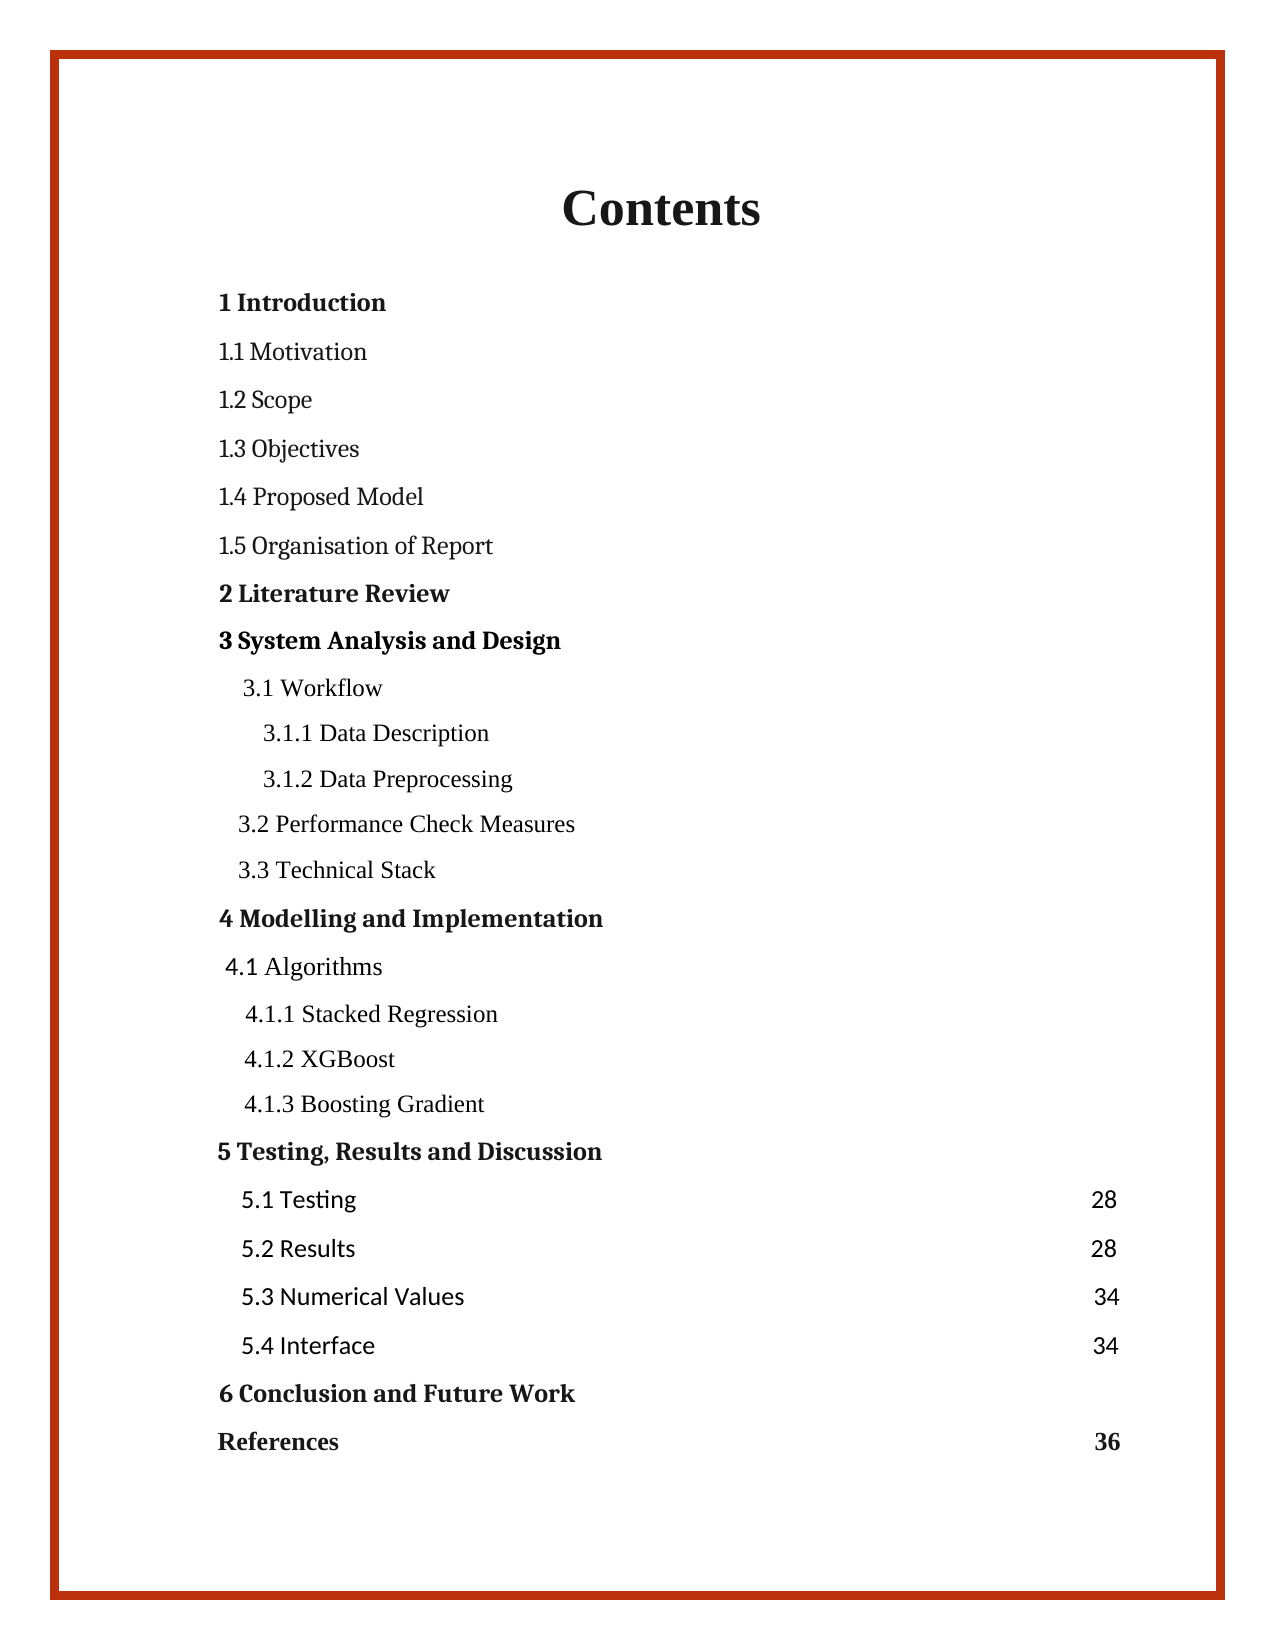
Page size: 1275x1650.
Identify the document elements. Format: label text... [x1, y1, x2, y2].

text 3.1.2 Data Preprocessing 8 [219, 764, 1123, 792]
text 1 Introduction 1 [219, 286, 1123, 318]
text 3.1 Workflow 7 [219, 673, 1123, 702]
text 5.1 Testing 28 [217, 1183, 1123, 1215]
text 1.5 Organisation of Report 3 [219, 529, 1123, 561]
text 4.1.2 XGBoost 26 [219, 1044, 1123, 1073]
text 4.1.3 Boosting Gradient 27 [219, 1089, 1123, 1118]
text 4 Modelling and Implementation 12 [219, 902, 1123, 933]
text 1.4 Proposed Model 3 [219, 481, 1123, 512]
text 5 Testing, Results and Discussion 23 [217, 1135, 1123, 1167]
text 4.1 Algorithms [219, 950, 1123, 982]
text 3.1.1 Data Description 8 [219, 718, 1123, 747]
text 3.2 Performance Check Measures 9 [219, 809, 1123, 838]
text 4.1.1 Stacked Regression 13 [219, 999, 1123, 1027]
text 3.3 Technical Stack 11 [219, 854, 1123, 885]
text 2 Literature Review 4 [219, 578, 1123, 609]
text References 36 [217, 1426, 1125, 1456]
text 5.2 Results 28 [217, 1232, 1123, 1264]
text 1.3 Objectives 2 [219, 432, 1123, 464]
text Contents [517, 176, 1125, 236]
text 1.2 Scope 2 [219, 383, 1123, 415]
text 1.1 Motivation 1 [219, 335, 1123, 367]
text 5.3 Numerical Values 34 [217, 1280, 1123, 1312]
text 5.4 Interface 34 [217, 1329, 1123, 1361]
text 3 System Analysis and Design [219, 626, 1123, 656]
text 6 Conclusion and Future Work 35 [219, 1377, 1123, 1409]
